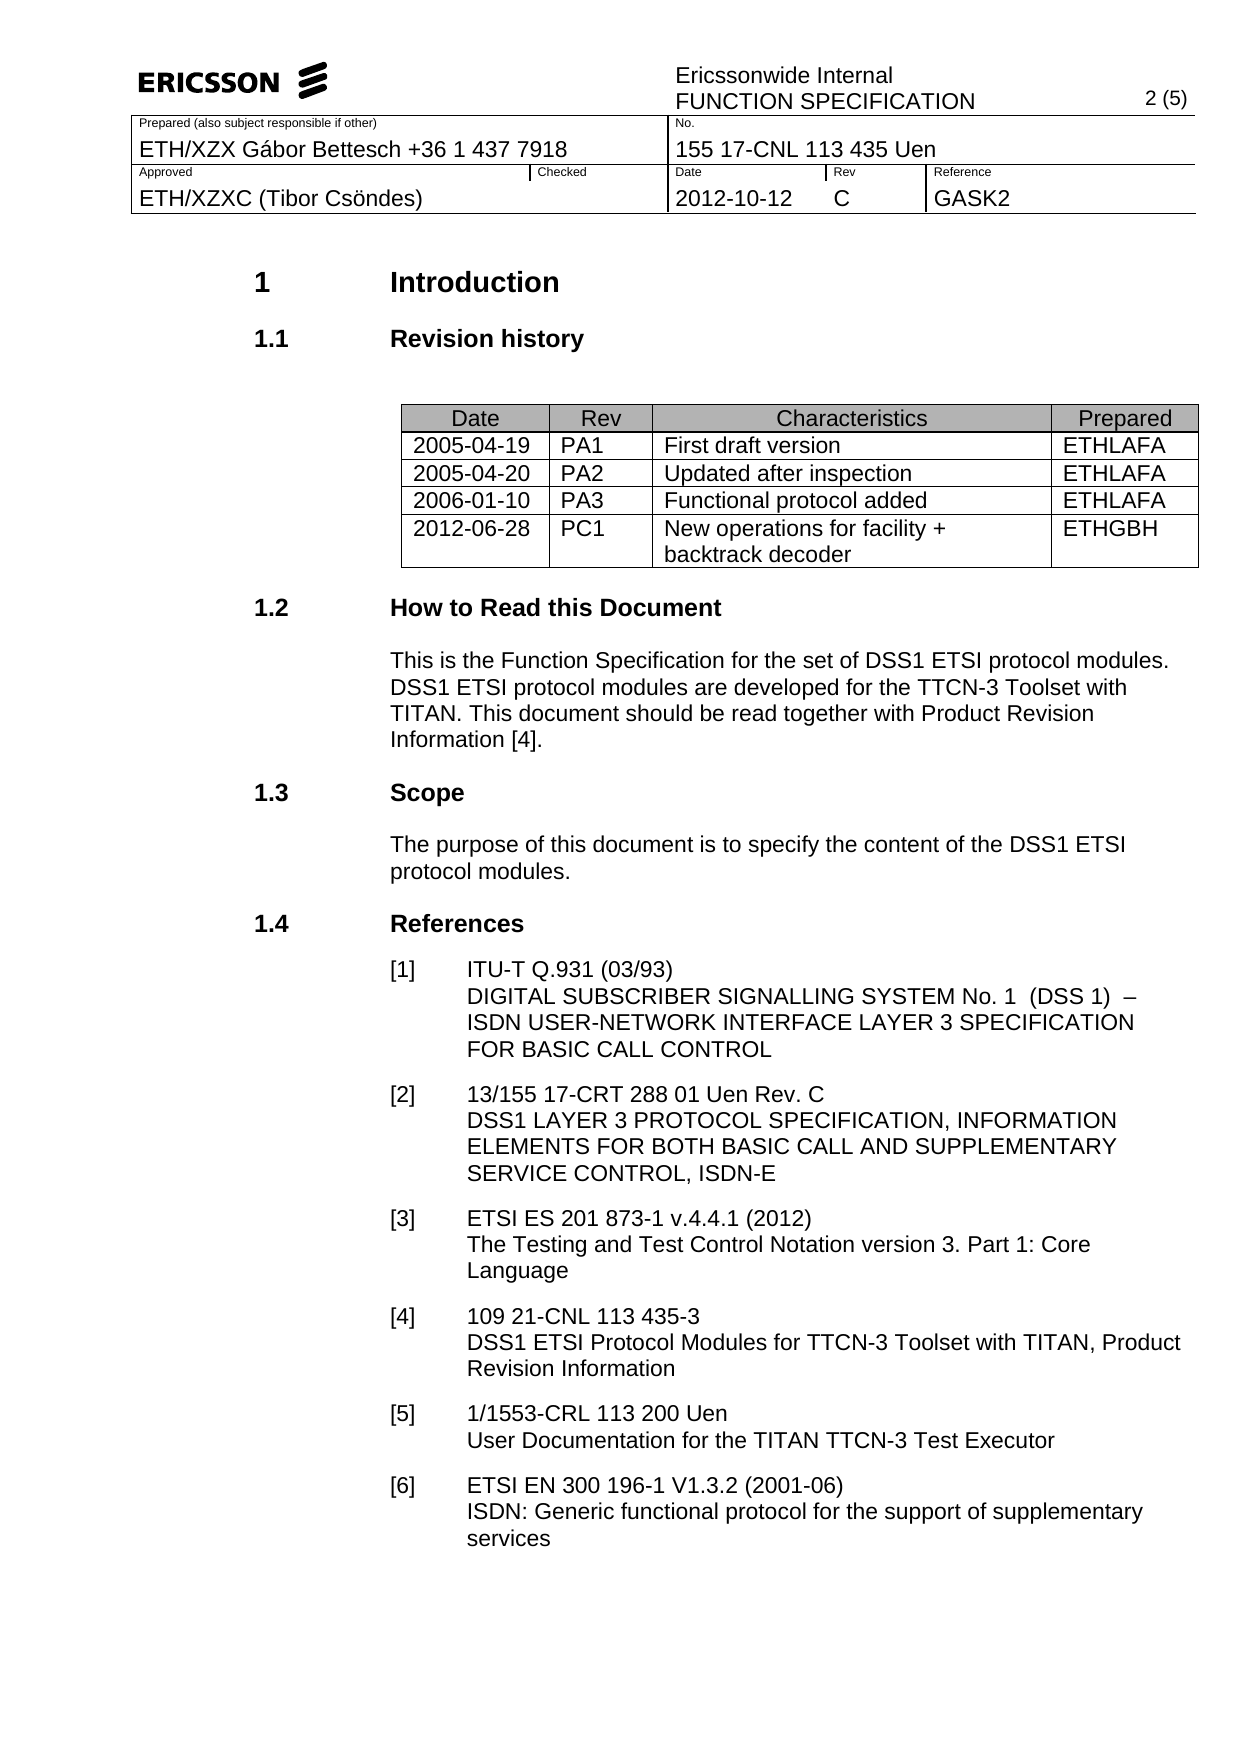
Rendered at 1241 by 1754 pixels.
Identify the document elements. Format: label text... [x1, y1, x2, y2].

table_cell First draft version [653, 433, 1051, 459]
table_cell PA3 [550, 487, 652, 513]
list ETSI EN 300 196-1 V1.3.2 (2001-06) ISDN: Generic functional protocol for the support of supplementary services [390, 1472, 1181, 1551]
list ETSI ES 201 873-1 v.4.4.1 (2012) The Testing and Test Control Notation version 3. Part 1: Core Language [390, 1205, 1181, 1284]
subtitle How to Read this Document [254, 593, 1181, 622]
list 109 21-CNL 113 435-3 DSS1 ETSI Protocol Modules for TTCN-3 Toolset with TITAN, Product Revision Information [390, 1303, 1181, 1382]
table_cell ETHLAFA [1052, 460, 1198, 486]
table_cell New operations for facility + backtrack decoder [653, 515, 1051, 567]
list 13/155 17-CRT 288 01 Uen Rev. C DSS1 LAYER 3 PROTOCOL SPECIFICATION, INFORMATION ELEMENTS FOR BOTH BASIC CALL AND SUPPLEMENTARY SERVICE CONTROL, ISDN-E [390, 1081, 1181, 1186]
table_cell PA2 [550, 460, 652, 486]
subtitle Revision history [254, 324, 1181, 353]
table_cell ETHGBH [1052, 515, 1198, 567]
text The purpose of this document is to specify the content of the DSS1 ETSI protocol modules. [390, 831, 1181, 884]
list ITU-T Q.931 (03/93) DIGITAL SUBSCRIBER SIGNALLING SYSTEM No. 1 (DSS 1) – ISDN USER-NETWORK INTERFACE LAYER 3 SPECIFICATION FOR BASIC CALL CONTROL [390, 956, 1181, 1062]
table_header Characteristics [653, 405, 1051, 431]
table_cell PA1 [550, 433, 652, 459]
text This is the Function Specification for the set of DSS1 ETSI protocol modules. DSS1 ETSI protocol modules are developed for the TTCN-3 Toolset with TITAN. This document should be read together with Product Revision Information [4]. [390, 647, 1181, 752]
table_cell ETHLAFA [1052, 433, 1198, 459]
table_cell PC1 [550, 515, 652, 567]
table_header Prepared [1052, 405, 1198, 431]
table_cell 2005-04-20 [402, 460, 549, 486]
table_header Date [402, 405, 549, 431]
table_cell ETHLAFA [1052, 487, 1198, 513]
subtitle Introduction [254, 265, 1181, 299]
subtitle Scope [254, 777, 1181, 806]
table_cell Updated after inspection [653, 460, 1051, 486]
table_cell 2012-06-28 [402, 515, 549, 567]
table_cell 2005-04-19 [402, 433, 549, 459]
list 1/1553-CRL 113 200 Uen User Documentation for the TITAN TTCN-3 Test Executor [390, 1400, 1181, 1453]
subtitle References [254, 909, 1181, 938]
table_cell Functional protocol added [653, 487, 1051, 513]
table_cell 2006-01-10 [402, 487, 549, 513]
table_header Rev [550, 405, 652, 431]
